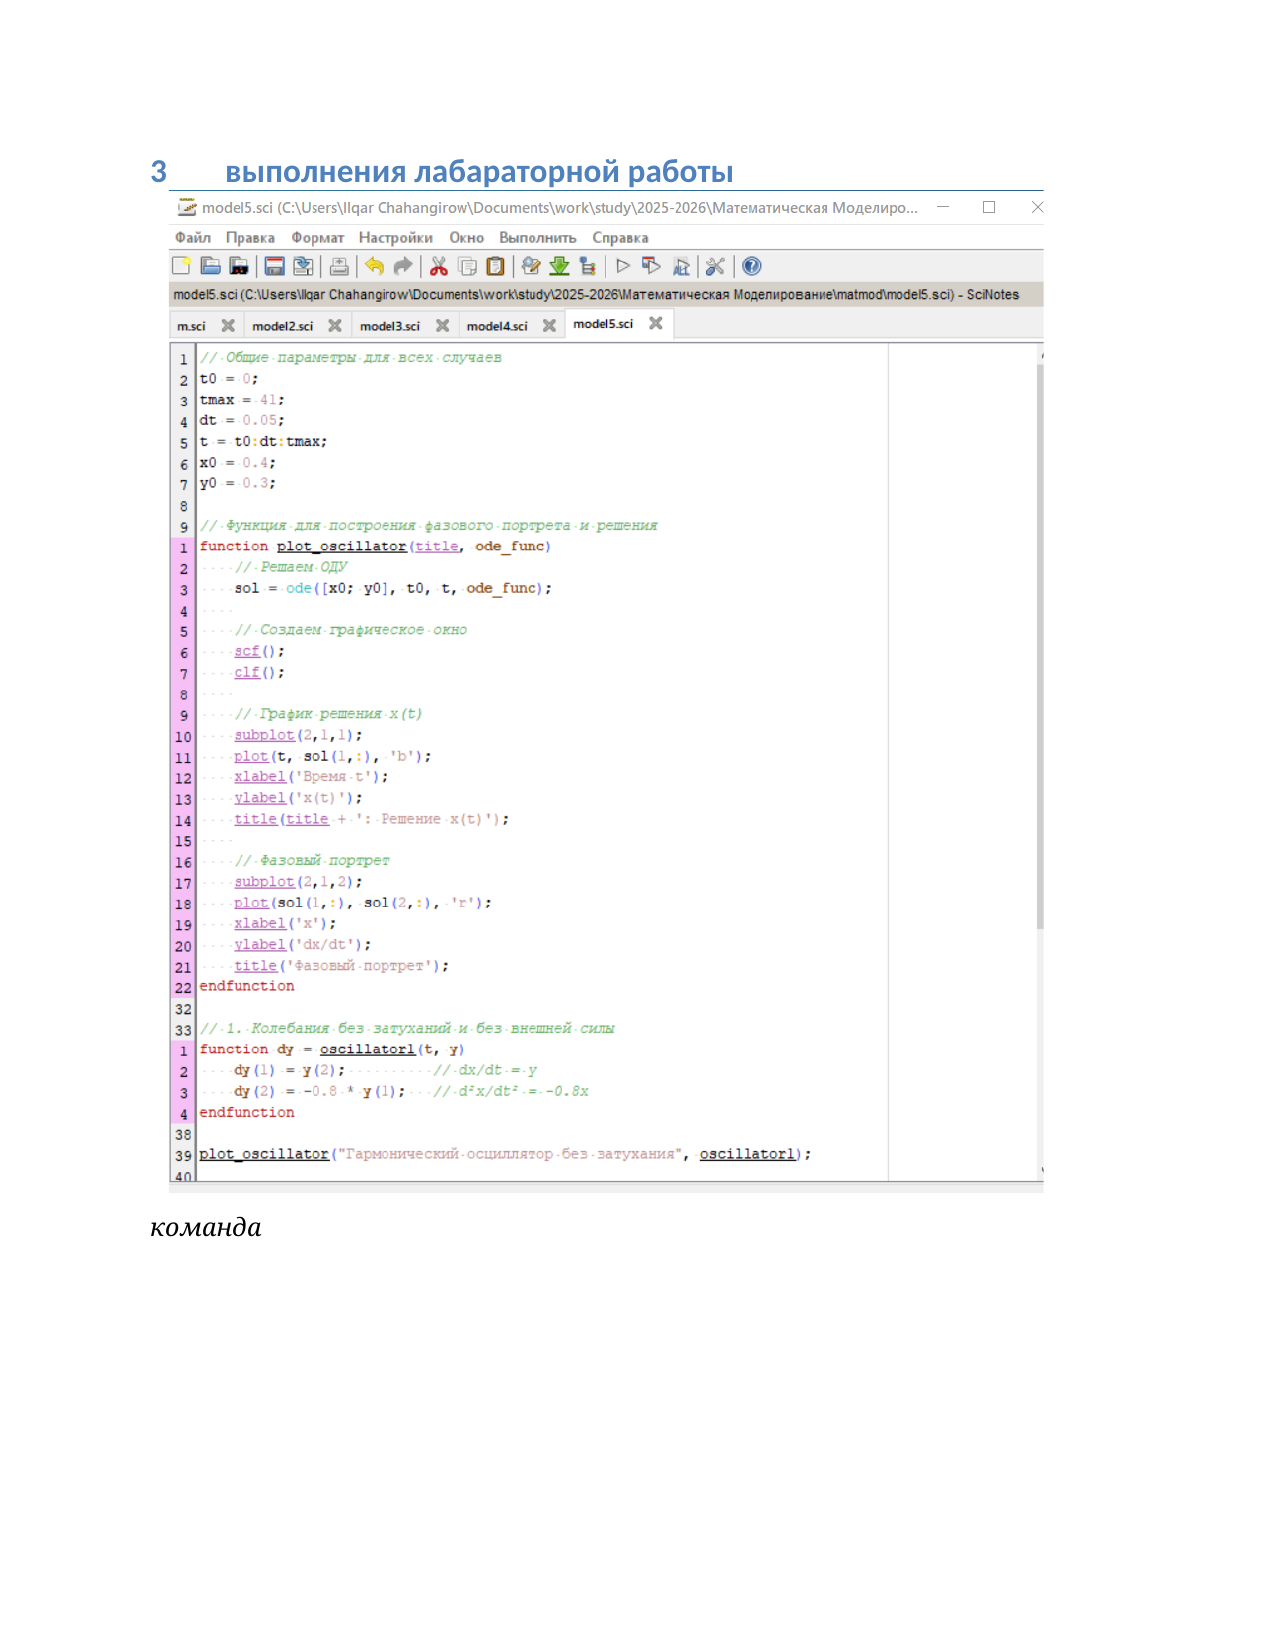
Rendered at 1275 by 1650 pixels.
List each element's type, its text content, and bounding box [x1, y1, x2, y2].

subtitle 3 выполнения лабараторной работы [150, 150, 1125, 191]
picture [168, 190, 1044, 1193]
text команда [150, 1214, 1125, 1242]
